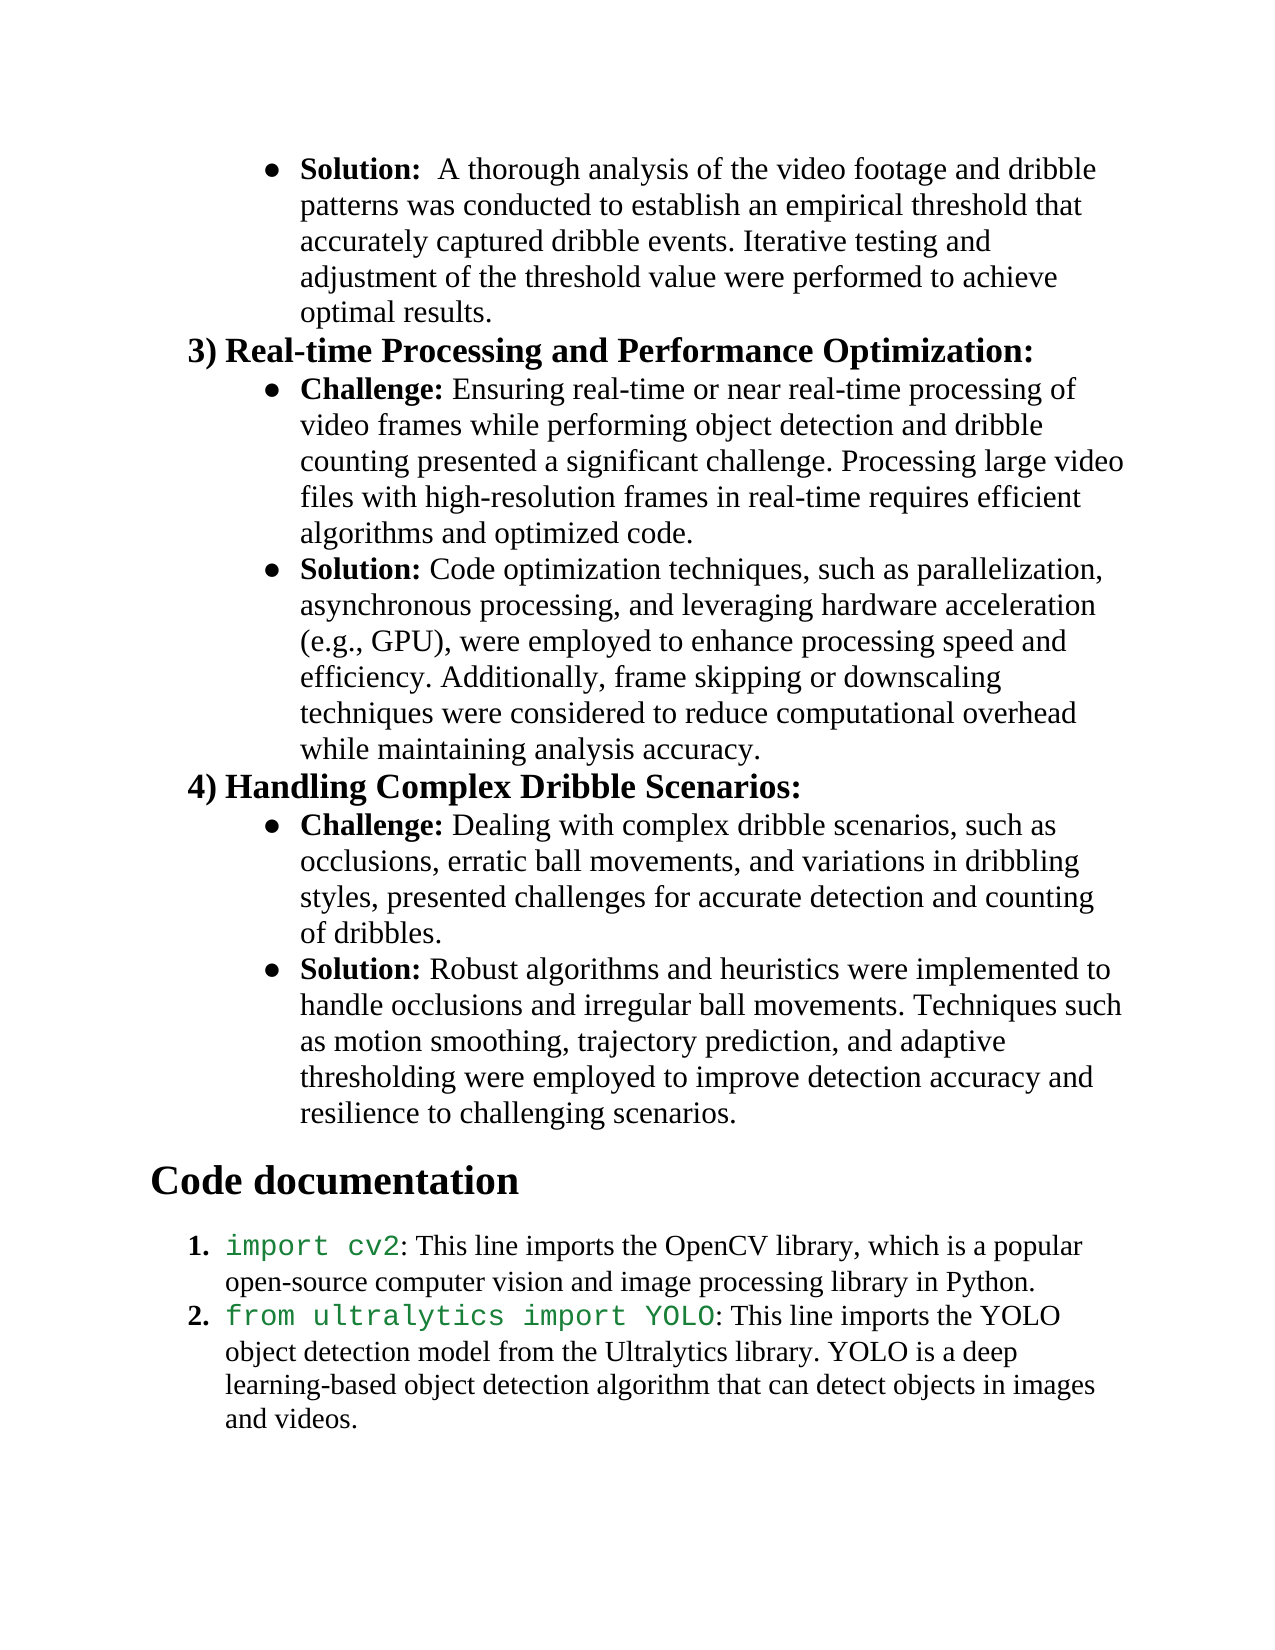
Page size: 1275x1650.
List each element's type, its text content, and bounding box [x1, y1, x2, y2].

list Handling Complex Dribble Scenarios: [187, 766, 1125, 807]
list Challenge: Ensuring real-time or near real-time processing of video frames while performing object detection and dribble counting presented a significant challenge. Processing large video files with high-resolution frames in real-time requires efficient algorithms and optimized code. [262, 371, 1125, 550]
list import cv2: This line imports the OpenCV library, which is a popular open-source computer vision and image processing library in Python. [187, 1228, 1125, 1298]
list Solution: A thorough analysis of the video footage and dribble patterns was conducted to establish an empirical threshold that accurately captured dribble events. Iterative testing and adjustment of the threshold value were performed to achieve optimal results. [262, 150, 1125, 330]
list Real-time Processing and Performance Optimization: [187, 330, 1125, 371]
text Code documentation [150, 1155, 1125, 1203]
list from ultralytics import YOLO: This line imports the YOLO object detection model from the Ultralytics library. YOLO is a deep learning-based object detection algorithm that can detect objects in images and videos. [187, 1298, 1125, 1434]
list Solution: Robust algorithms and heuristics were implemented to handle occlusions and irregular ball movements. Techniques such as motion smoothing, trajectory prediction, and adaptive thresholding were employed to improve detection accuracy and resilience to challenging scenarios. [262, 950, 1125, 1130]
list Solution: Code optimization techniques, such as parallelization, asynchronous processing, and leveraging hardware acceleration (e.g., GPU), were employed to enhance processing speed and efficiency. Additionally, frame skipping or downscaling techniques were considered to reduce computational overhead while maintaining analysis accuracy. [262, 550, 1125, 766]
list Challenge: Dealing with complex dribble scenarios, such as occlusions, erratic ball movements, and variations in dribbling styles, presented challenges for accurate detection and counting of dribbles. [262, 807, 1125, 950]
